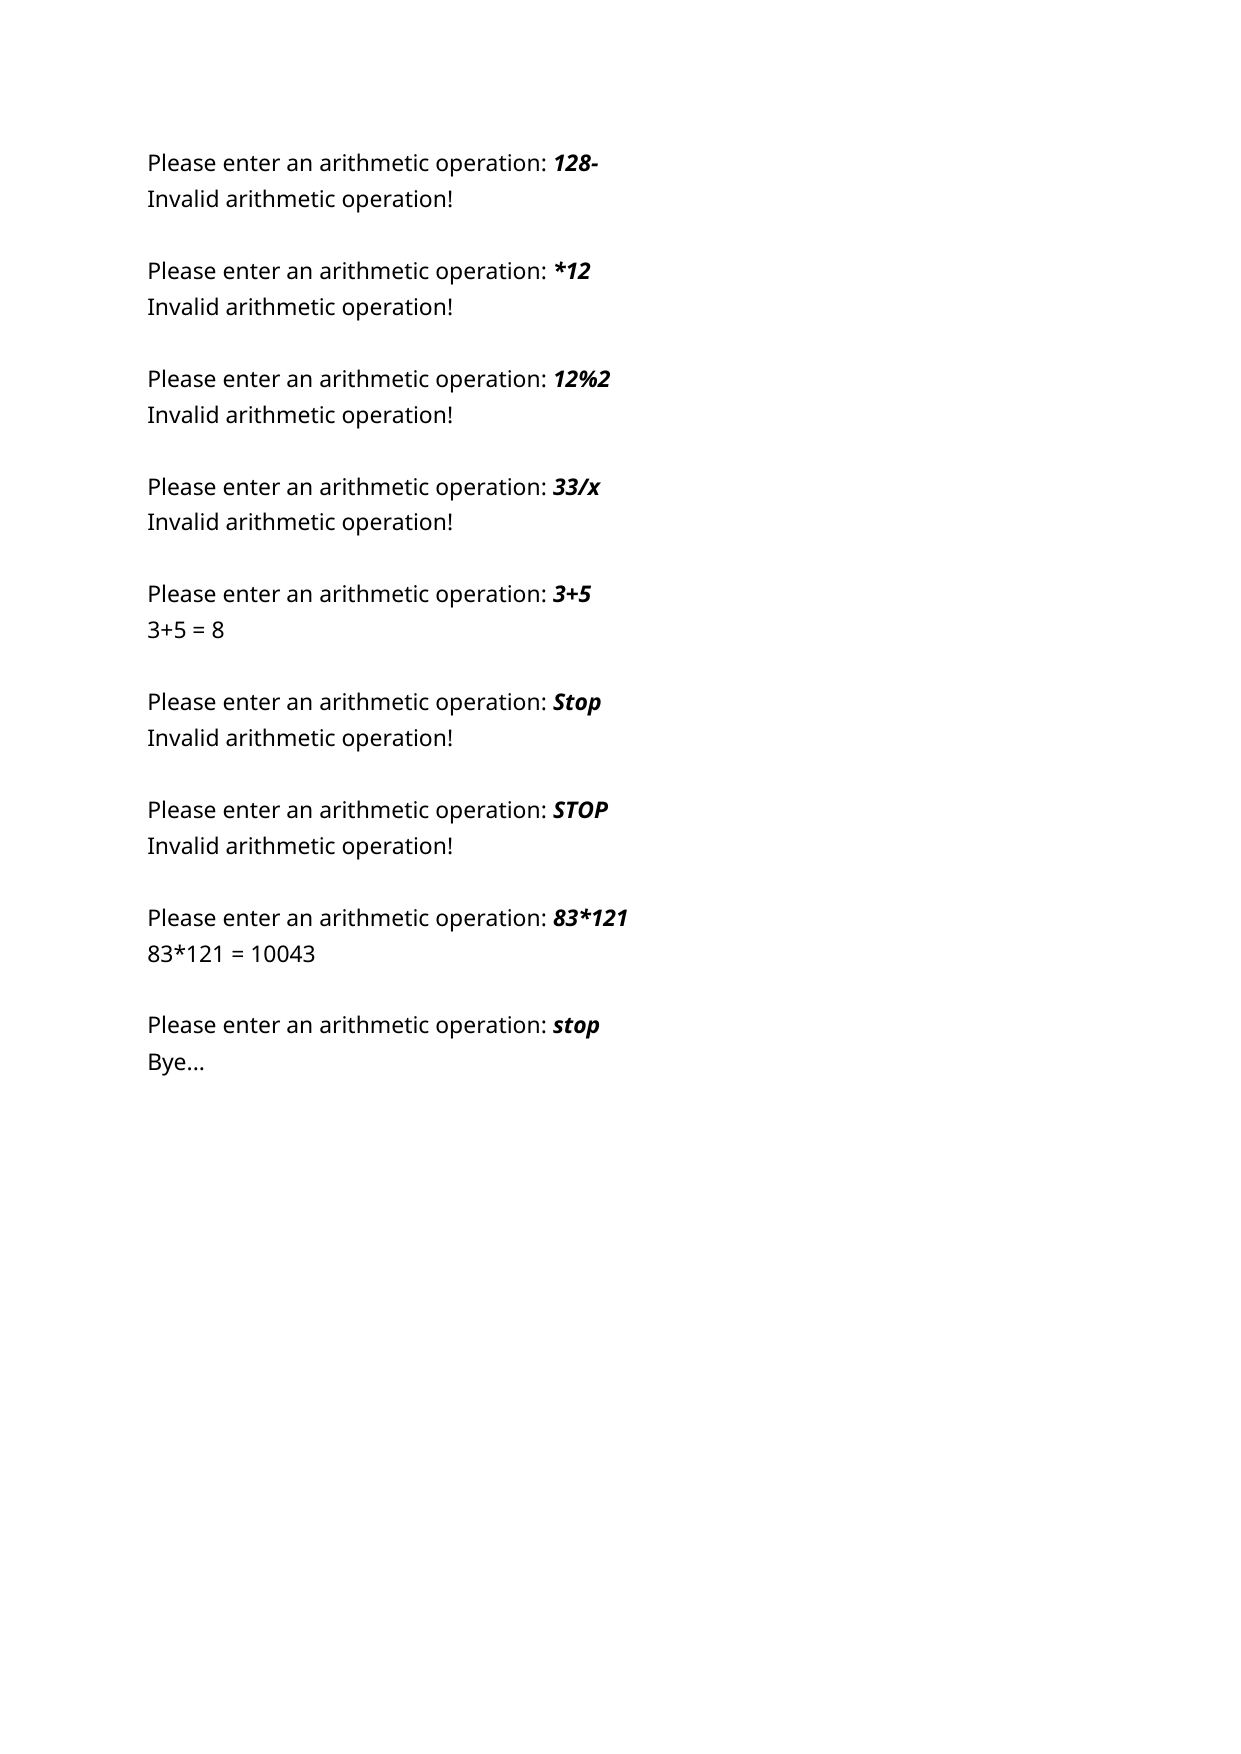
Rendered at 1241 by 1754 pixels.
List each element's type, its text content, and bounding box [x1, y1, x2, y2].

text Please enter an arithmetic operation: *12 [147, 255, 1093, 286]
text Invalid arithmetic operation! [147, 506, 1093, 538]
text Please enter an arithmetic operation: 12%2 [147, 363, 1093, 394]
text Please enter an arithmetic operation: stop [147, 1009, 1093, 1041]
text Invalid arithmetic operation! [147, 830, 1093, 861]
text Please enter an arithmetic operation: STOP [147, 794, 1093, 825]
text Invalid arithmetic operation! [147, 722, 1093, 753]
text Please enter an arithmetic operation: 83*121 [147, 902, 1093, 933]
text Invalid arithmetic operation! [147, 183, 1093, 214]
text Please enter an arithmetic operation: Stop [147, 686, 1093, 717]
text Please enter an arithmetic operation: 128- [147, 147, 1093, 178]
text 3+5 = 8 [147, 614, 1093, 645]
text Please enter an arithmetic operation: 33/x [147, 470, 1093, 502]
text Invalid arithmetic operation! [147, 398, 1093, 430]
text Invalid arithmetic operation! [147, 291, 1093, 322]
text 83*121 = 10043 [147, 938, 1093, 969]
text Please enter an arithmetic operation: 3+5 [147, 578, 1093, 609]
text Bye... [147, 1045, 1093, 1077]
